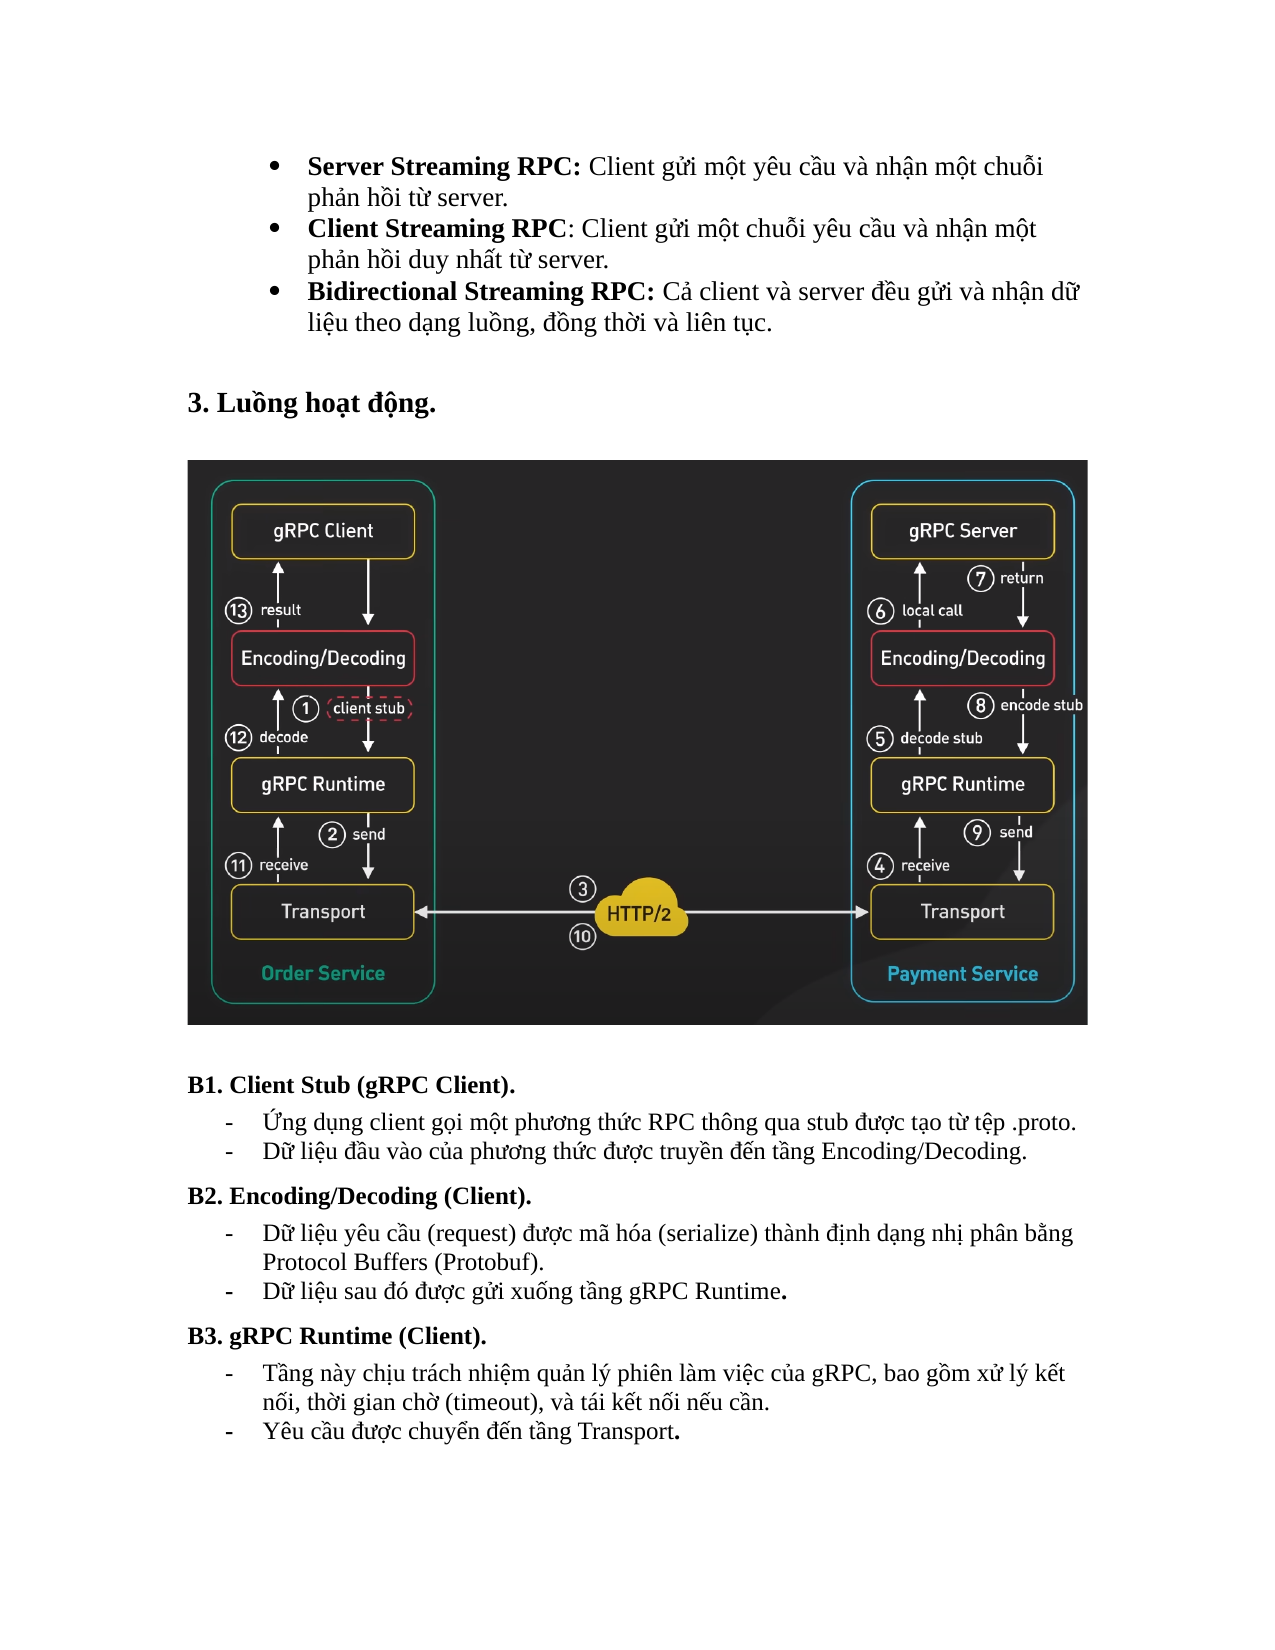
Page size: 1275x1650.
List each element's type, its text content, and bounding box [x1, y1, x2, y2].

subtitle B1. Client Stub (gRPC Client). [187, 1070, 1087, 1099]
list Server Streaming RPC: Client gửi một yêu cầu và nhận một chuỗi phản hồi từ server. [270, 150, 1087, 212]
list Bidirectional Streaming RPC: Cả client và server đều gửi và nhận dữ liệu theo dạng luồng, đồng thời và liên tục. [270, 275, 1087, 337]
list Client Streaming RPC: Client gửi một chuỗi yêu cầu và nhận một phản hồi duy nhất từ server. [270, 212, 1087, 275]
subtitle B3. gRPC Runtime (Client). [187, 1321, 1087, 1350]
list Tầng này chịu trách nhiệm quản lý phiên làm việc của gRPC, bao gồm xử lý kết nối, thời gian chờ (timeout), và tái kết nối nếu cần. [225, 1358, 1087, 1416]
list Yêu cầu được chuyển đến tầng Transport. [225, 1416, 1087, 1444]
list Dữ liệu sau đó được gửi xuống tầng gRPC Runtime. [225, 1276, 1087, 1304]
list Ứng dụng client gọi một phương thức RPC thông qua stub được tạo từ tệp .proto. [225, 1107, 1087, 1136]
list Dữ liệu yêu cầu (request) được mã hóa (serialize) thành định dạng nhị phân bằng Protocol Buffers (Protobuf). [225, 1218, 1087, 1276]
subtitle 3. Luồng hoạt động. [187, 385, 1087, 418]
subtitle B2. Encoding/Decoding (Client). [187, 1181, 1087, 1210]
picture [187, 460, 1088, 1025]
list Dữ liệu đầu vào của phương thức được truyền đến tầng Encoding/Decoding. [225, 1136, 1087, 1164]
